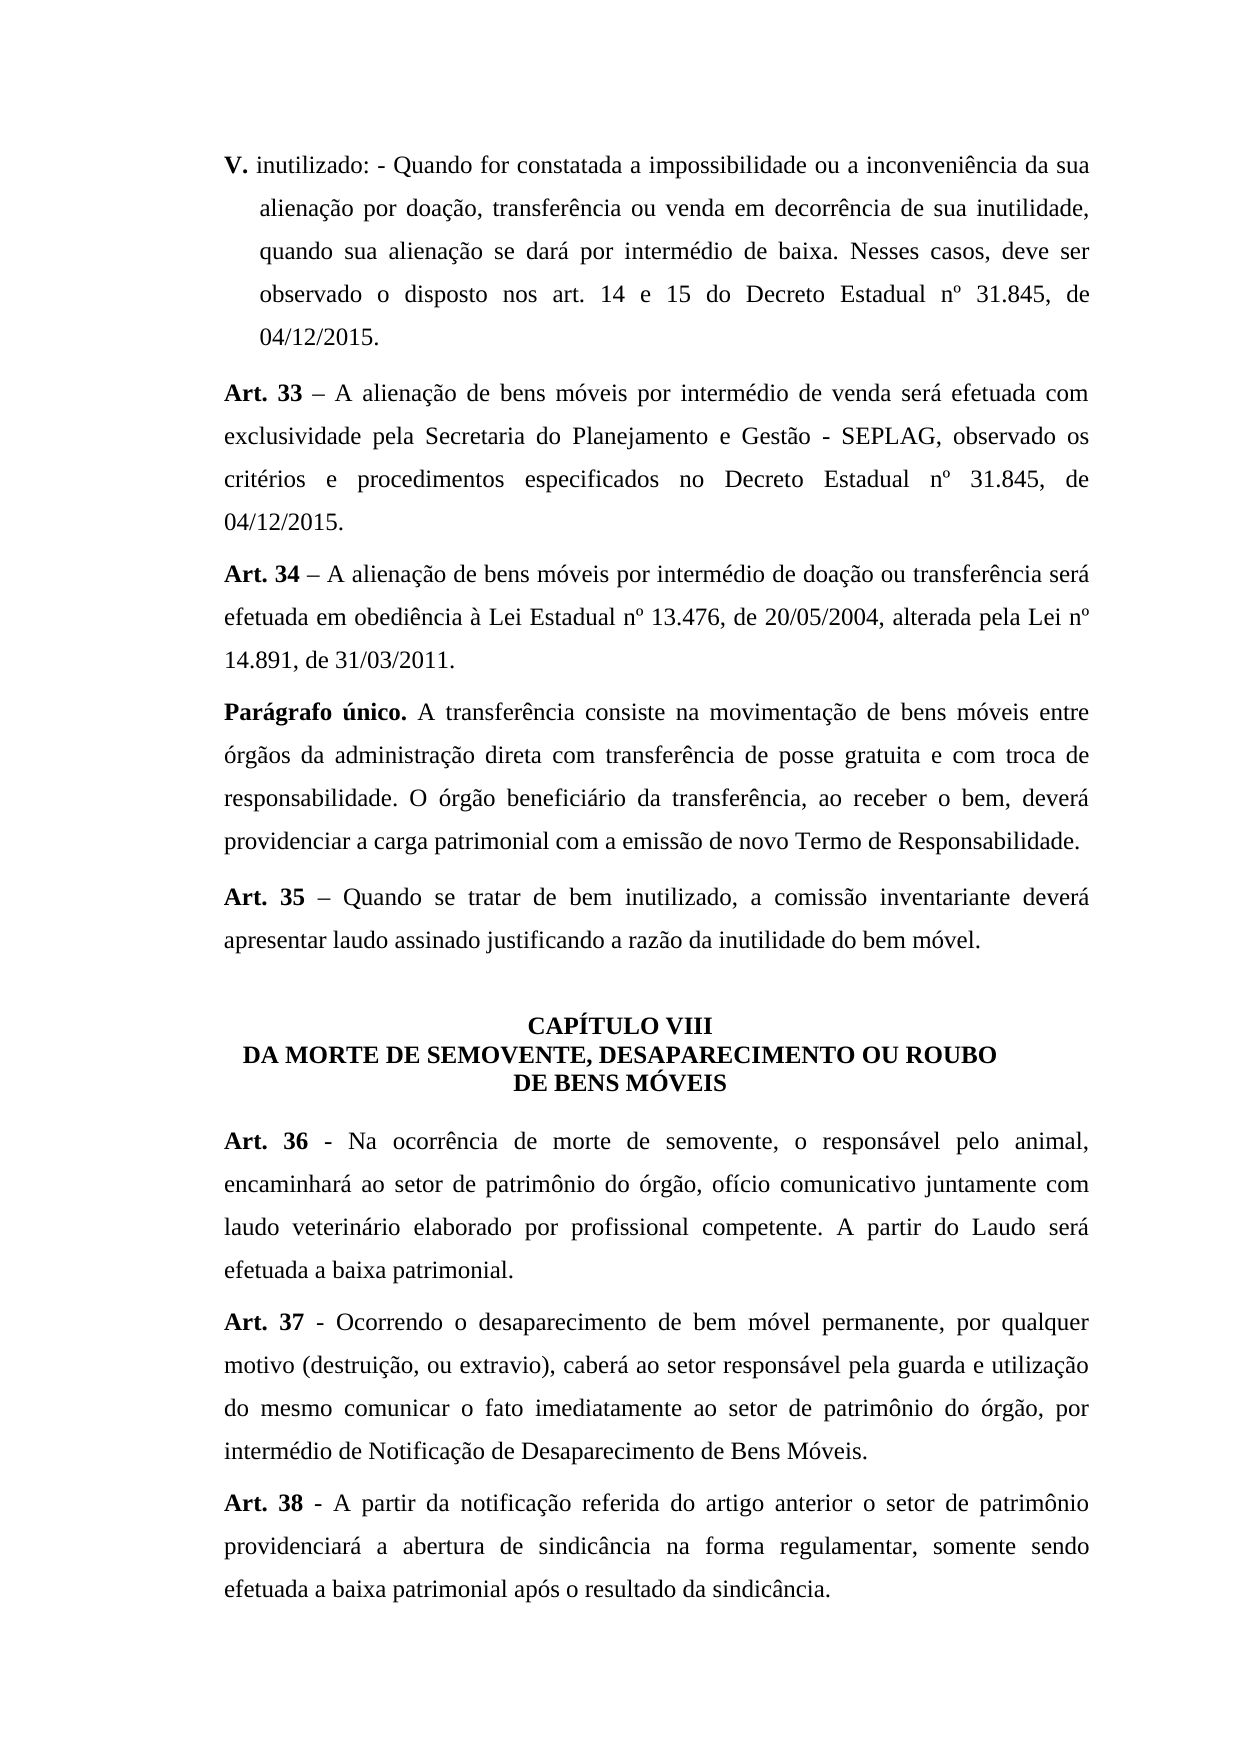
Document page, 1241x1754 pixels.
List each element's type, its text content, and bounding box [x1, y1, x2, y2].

text Art. 38 - A partir da notificação referida do artigo anterior o setor de patrimônio providenciará a abertura de sindicância na forma regulamentar, somente sendo efetuada a baixa patrimonial após o resultado da sindicância. [224, 1488, 1090, 1603]
text DA MORTE DE SEMOVENTE, DESAPARECIMENTO OU ROUBO [150, 1040, 1090, 1068]
text Art. 35 – Quando se tratar de bem inutilizado, a comissão inventariante deverá apresentar laudo assinado justificando a razão da inutilidade do bem móvel. [224, 882, 1090, 953]
text Art. 36 - Na ocorrência de morte de semovente, o responsável pelo animal, encaminhará ao setor de patrimônio do órgão, ofício comunicativo juntamente com laudo veterinário elaborado por profissional competente. A partir do Laudo será efetuada a baixa patrimonial. [224, 1126, 1090, 1284]
text Art. 34 – A alienação de bens móveis por intermédio de doação ou transferência será efetuada em obediência à Lei Estadual nº 13.476, de 20/05/2004, alterada pela Lei nº 14.891, de 31/03/2011. [224, 559, 1090, 674]
text CAPÍTULO VIII [150, 1011, 1090, 1040]
text Art. 33 – A alienação de bens móveis por intermédio de venda será efetuada com exclusividade pela Secretaria do Planejamento e Gestão - SEPLAG, observado os critérios e procedimentos especificados no Decreto Estadual nº 31.845, de 04/12/2015. [224, 378, 1090, 536]
text V. inutilizado: - Quando for constatada a impossibilidade ou a inconveniência da sua alienação por doação, transferência ou venda em decorrência de sua inutilidade, quando sua alienação se dará por intermédio de baixa. Nesses casos, deve ser observado o disposto nos art. 14 e 15 do Decreto Estadual nº 31.845, de 04/12/2015. [224, 150, 1090, 351]
text Art. 37 - Ocorrendo o desaparecimento de bem móvel permanente, por qualquer motivo (destruição, ou extravio), caberá ao setor responsável pela guarda e utilização do mesmo comunicar o fato imediatamente ao setor de patrimônio do órgão, por intermédio de Notificação de Desaparecimento de Bens Móveis. [224, 1307, 1090, 1465]
text Parágrafo único. A transferência consiste na movimentação de bens móveis entre órgãos da administração direta com transferência de posse gratuita e com troca de responsabilidade. O órgão beneficiário da transferência, ao receber o bem, deverá providenciar a carga patrimonial com a emissão de novo Termo de Responsabilidade. [224, 697, 1090, 855]
text DE BENS MÓVEIS [150, 1068, 1090, 1097]
